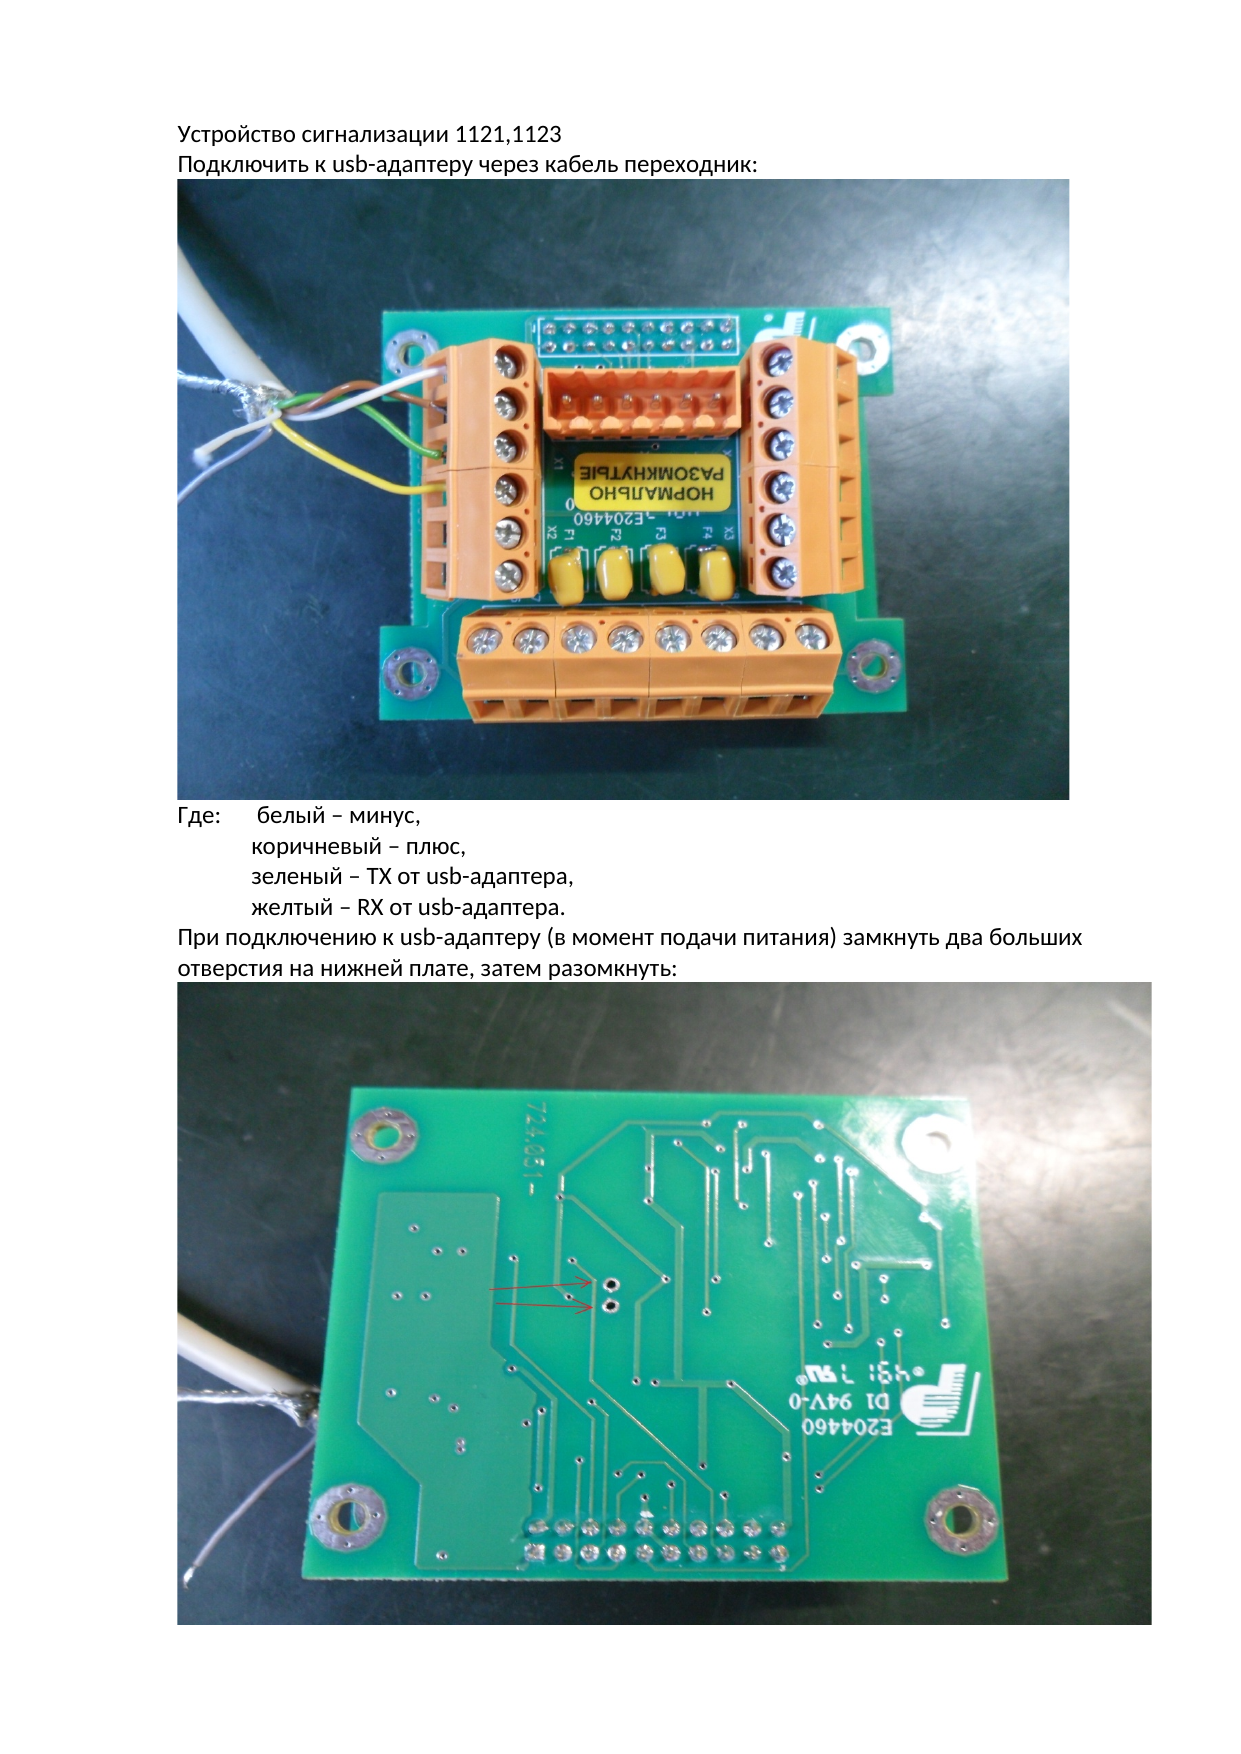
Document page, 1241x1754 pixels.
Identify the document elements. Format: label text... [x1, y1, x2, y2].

picture [177, 179, 1070, 800]
text При подключению к usb-адаптеру (в момент подачи питания) замкнуть два больших отверстия на нижней плате, затем разомкнуть: [177, 922, 1152, 982]
text Устройство сигнализации 1121,1123 [177, 118, 1152, 149]
text Где: белый – минус, коричневый – плюс, зеленый – TX от usb-адаптера, желтый – RX от usb-адаптера. [177, 799, 1152, 922]
picture [177, 982, 1152, 1625]
text Подключить к usb-адаптеру через кабель переходник: [177, 149, 1152, 179]
